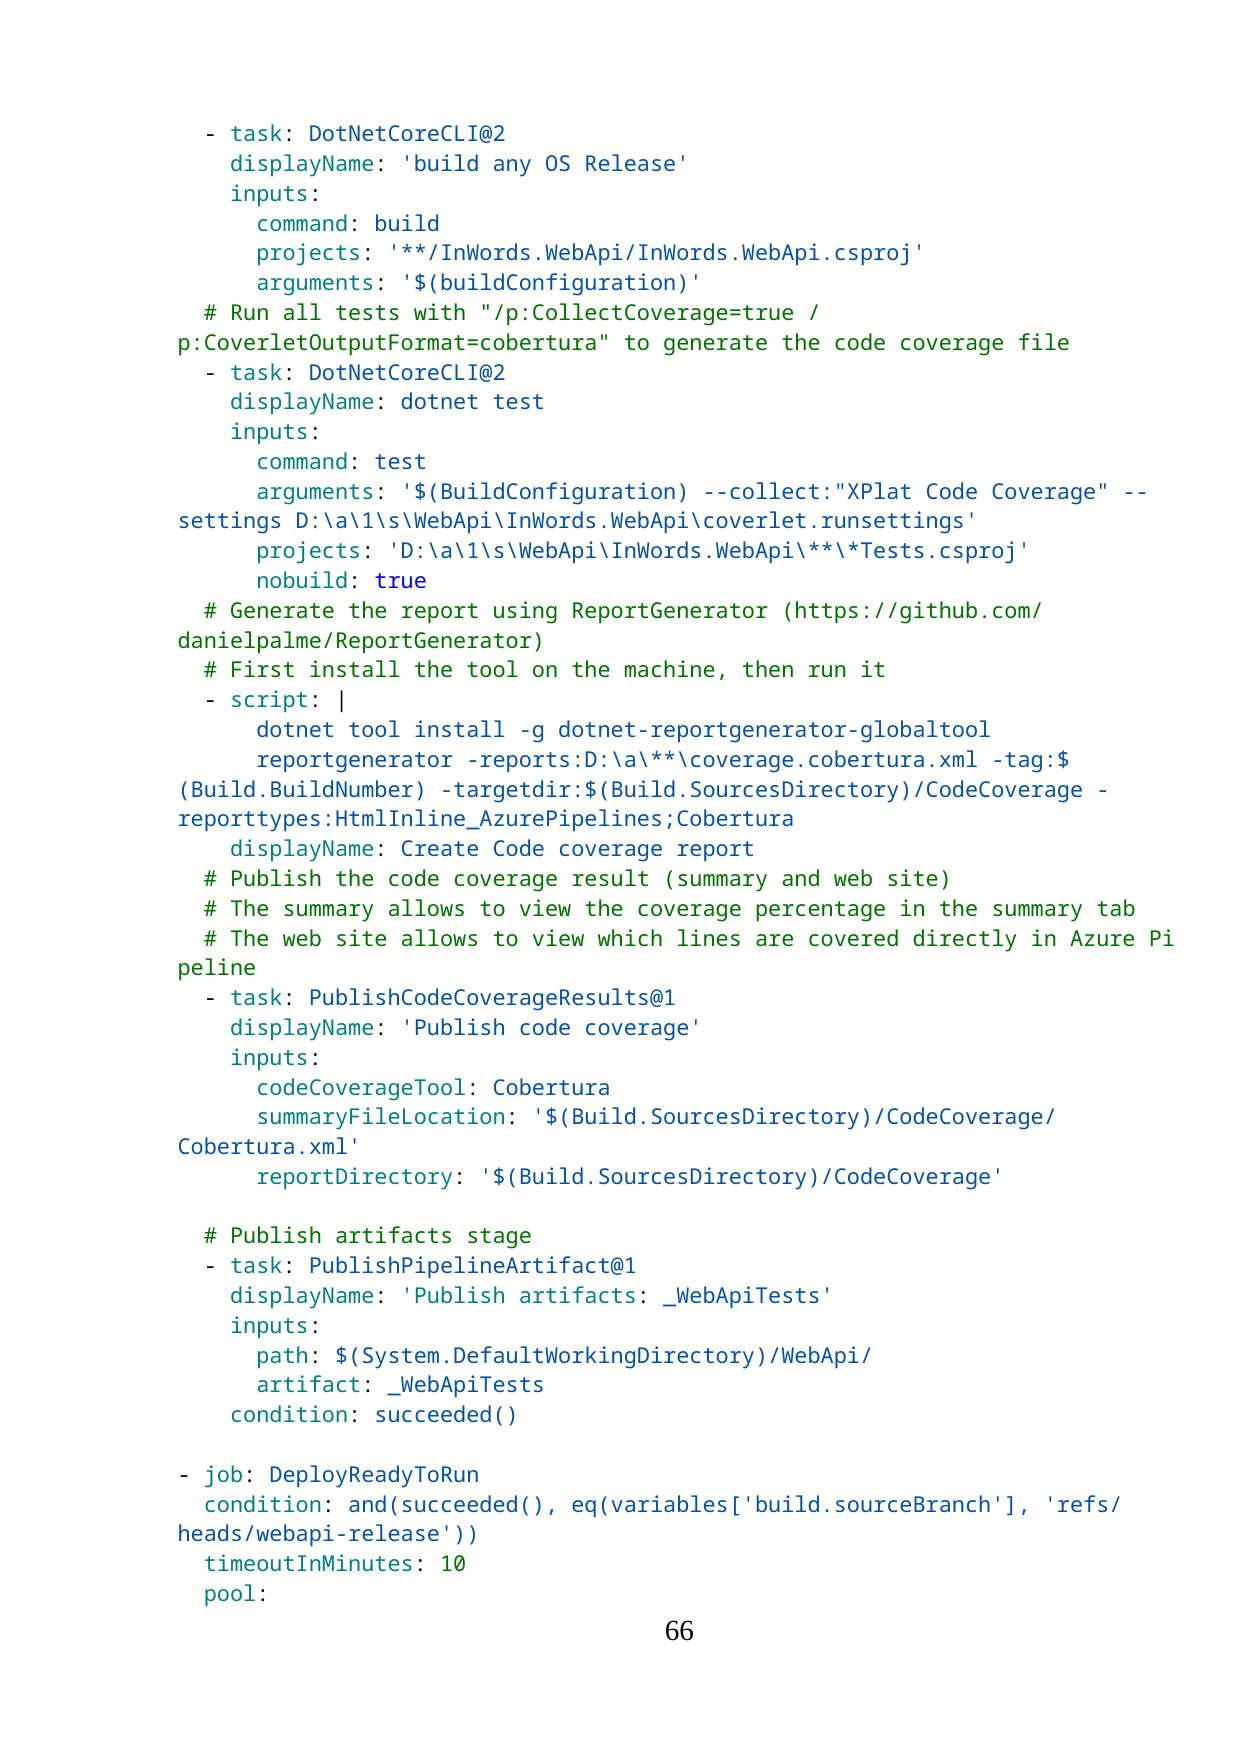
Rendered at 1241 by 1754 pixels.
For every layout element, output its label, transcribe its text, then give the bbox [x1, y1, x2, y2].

text - job: DeployReadyToRun [177, 1459, 1181, 1488]
text reportgenerator -reports:D:\a\**\coverage.cobertura.xml -tag:$(Build.BuildNumber) -targetdir:$(Build.SourcesDirectory)/CodeCoverage -reporttypes:HtmlInline_AzurePipelines;Cobertura [177, 744, 1181, 833]
text command: build [177, 207, 1181, 237]
text nobuild: true [177, 565, 1181, 595]
text # Publish artifacts stage [177, 1220, 1181, 1250]
text reportDirectory: '$(Build.SourcesDirectory)/CodeCoverage' [177, 1161, 1181, 1191]
text inputs: [177, 416, 1181, 446]
text # Run all tests with "/p:CollectCoverage=true /p:CoverletOutputFormat=cobertura" to generate the code coverage file [177, 297, 1181, 356]
text path: $(System.DefaultWorkingDirectory)/WebApi/ [177, 1339, 1181, 1369]
text condition: succeeded() [177, 1399, 1181, 1429]
text # Generate the report using ReportGenerator (https://github.com/danielpalme/ReportGenerator) [177, 595, 1181, 654]
text # Publish the code coverage result (summary and web site) [177, 863, 1181, 893]
text projects: 'D:\a\1\s\WebApi\InWords.WebApi\**\*Tests.csproj' [177, 535, 1181, 565]
text displayName: 'Publish code coverage' [177, 1012, 1181, 1042]
text # The web site allows to view which lines are covered directly in Azure Pipeline [177, 922, 1181, 982]
text arguments: '$(BuildConfiguration) --collect:"XPlat Code Coverage" --settings D:\a\1\s\WebApi\InWords.WebApi\coverlet.runsettings' [177, 476, 1181, 535]
text - task: DotNetCoreCLI@2 [177, 356, 1181, 386]
text inputs: [177, 1042, 1181, 1071]
text displayName: 'build any OS Release' [177, 148, 1181, 178]
text timeoutInMinutes: 10 [177, 1548, 1181, 1578]
text - task: DotNetCoreCLI@2 [177, 118, 1181, 148]
text displayName: dotnet test [177, 386, 1181, 416]
text pool: [177, 1578, 1181, 1608]
text arguments: '$(buildConfiguration)' [177, 267, 1181, 297]
text displayName: Create Code coverage report [177, 833, 1181, 863]
text inputs: [177, 178, 1181, 207]
text - task: PublishCodeCoverageResults@1 [177, 982, 1181, 1012]
text dotnet tool install -g dotnet-reportgenerator-globaltool [177, 714, 1181, 744]
text inputs: [177, 1310, 1181, 1339]
text condition: and(succeeded(), eq(variables['build.sourceBranch'], 'refs/heads/webapi-release')) [177, 1488, 1181, 1548]
text # The summary allows to view the coverage percentage in the summary tab [177, 893, 1181, 922]
text - task: PublishPipelineArtifact@1 [177, 1250, 1181, 1280]
text summaryFileLocation: '$(Build.SourcesDirectory)/CodeCoverage/Cobertura.xml' [177, 1101, 1181, 1161]
text - script: | [177, 684, 1181, 714]
text projects: '**/InWords.WebApi/InWords.WebApi.csproj' [177, 237, 1181, 267]
text codeCoverageTool: Cobertura [177, 1071, 1181, 1101]
text artifact: _WebApiTests [177, 1369, 1181, 1399]
text displayName: 'Publish artifacts: _WebApiTests' [177, 1280, 1181, 1310]
text # First install the tool on the machine, then run it [177, 654, 1181, 684]
text command: test [177, 446, 1181, 476]
